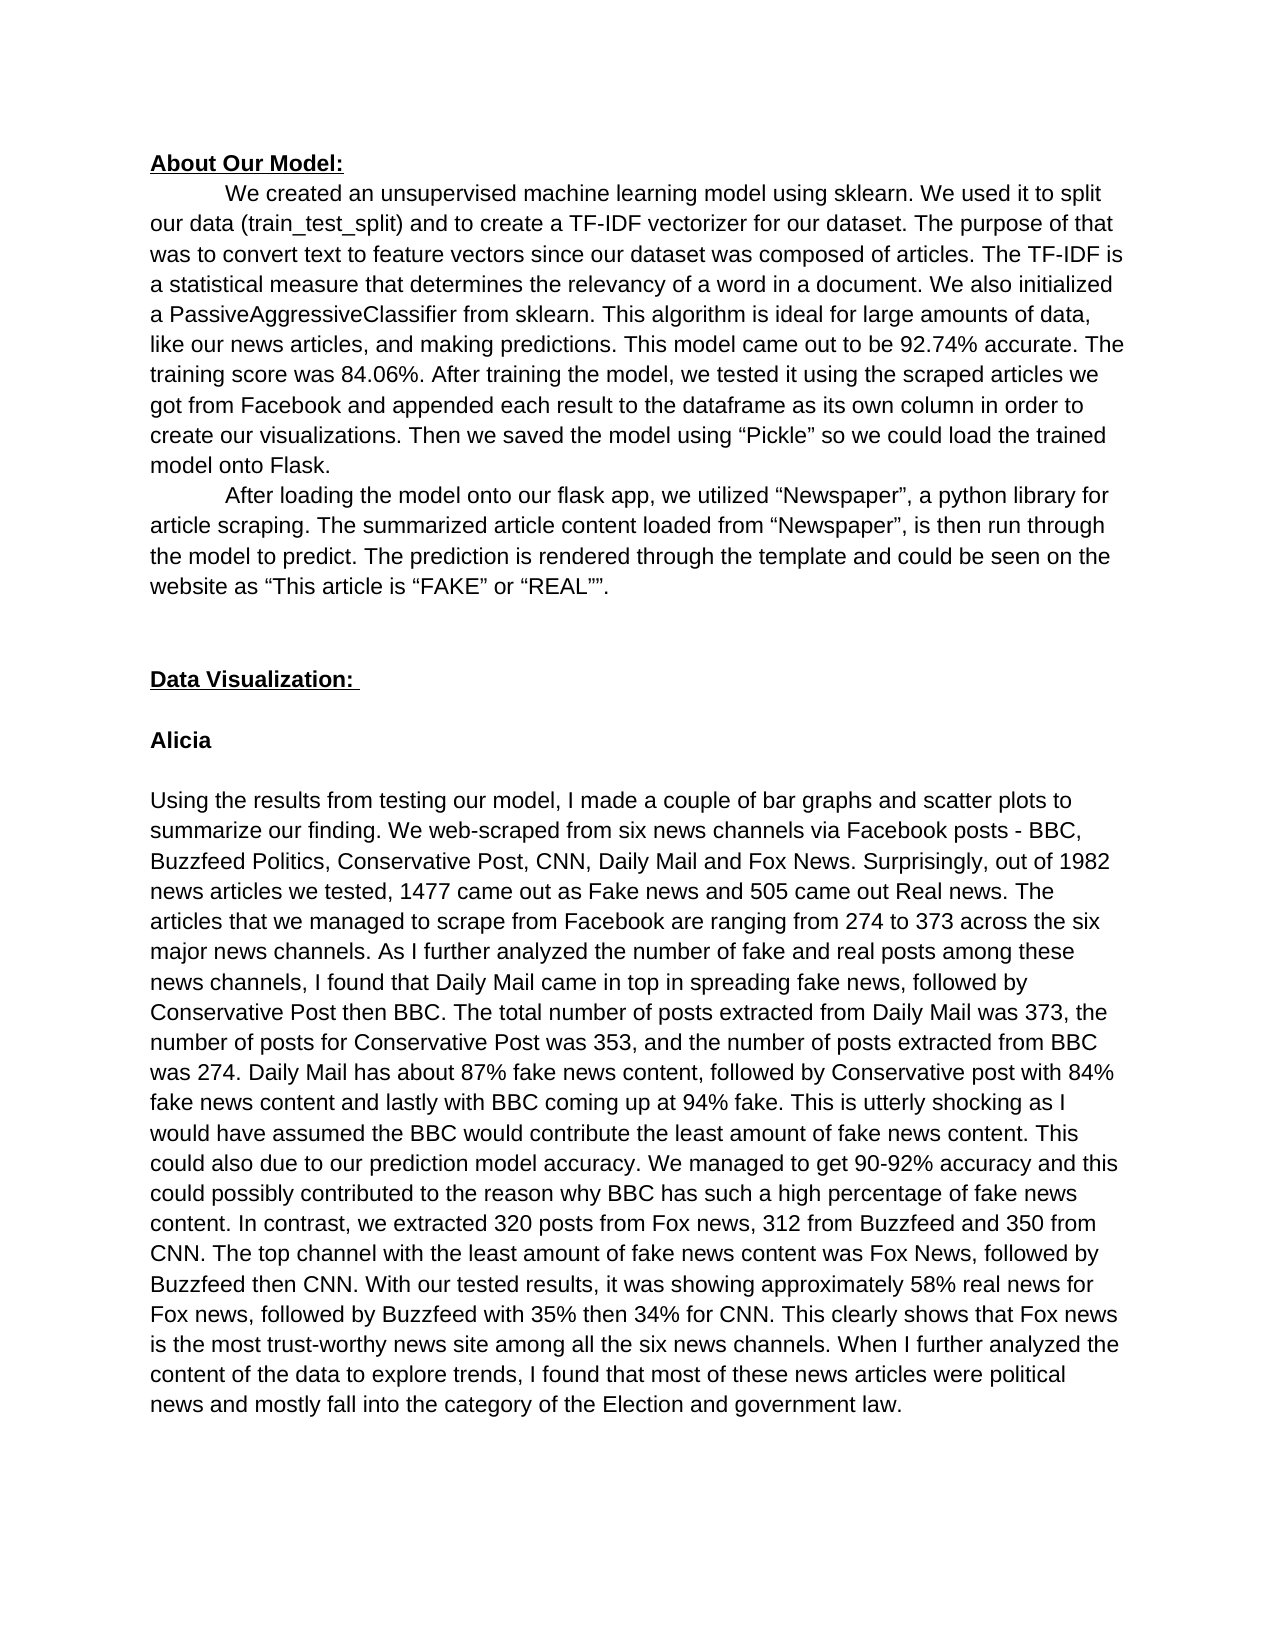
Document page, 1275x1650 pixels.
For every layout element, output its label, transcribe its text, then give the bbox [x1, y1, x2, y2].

text Alicia [150, 727, 1125, 753]
text Using the results from testing our model, I made a couple of bar graphs and scatter plots to summarize our finding. We web-scraped from six news channels via Facebook posts - BBC, Buzzfeed Politics, Conservative Post, CNN, Daily Mail and Fox News. Surprisingly, out of 1982 news articles we tested, 1477 came out as Fake news and 505 came out Real news. The articles that we managed to scrape from Facebook are ranging from 274 to 373 across the six major news channels. As I further analyzed the number of fake and real posts among these news channels, I found that Daily Mail came in top in spreading fake news, followed by Conservative Post then BBC. The total number of posts extracted from Daily Mail was 373, the number of posts for Conservative Post was 353, and the number of posts extracted from BBC was 274. Daily Mail has about 87% fake news content, followed by Conservative post with 84% fake news content and lastly with BBC coming up at 94% fake. This is utterly shocking as I would have assumed the BBC would contribute the least amount of fake news content. This could also due to our prediction model accuracy. We managed to get 90-92% accuracy and this could possibly contributed to the reason why BBC has such a high percentage of fake news content. In contrast, we extracted 320 posts from Fox news, 312 from Buzzfeed and 350 from CNN. The top channel with the least amount of fake news content was Fox News, followed by Buzzfeed then CNN. With our tested results, it was showing approximately 58% real news for Fox news, followed by Buzzfeed with 35% then 34% for CNN. This clearly shows that Fox news is the most trust-worthy news site among all the six news channels. When I further analyzed the content of the data to explore trends, I found that most of these news articles were political news and mostly fall into the category of the Election and government law. [150, 787, 1125, 1418]
text About Our Model: [150, 150, 1125, 176]
text We created an unsupervised machine learning model using sklearn. We used it to split our data (train_test_split) and to create a TF-IDF vectorizer for our dataset. The purpose of that was to convert text to feature vectors since our dataset was composed of articles. The TF-IDF is a statistical measure that determines the relevancy of a word in a document. We also initialized a PassiveAggressiveClassifier from sklearn. This algorithm is ideal for large amounts of data, like our news articles, and making predictions. This model came out to be 92.74% accurate. The training score was 84.06%. After training the model, we tested it using the scraped articles we got from Facebook and appended each result to the dataframe as its own column in order to create our visualizations. Then we saved the model using “Pickle” so we could load the trained model onto Flask. [150, 180, 1125, 478]
text After loading the model onto our flask app, we utilized “Newspaper”, a python library for article scraping. The summarized article content loaded from “Newspaper”, is then run through the model to predict. The prediction is rendered through the template and could be seen on the website as “This article is “FAKE” or “REAL””. [150, 482, 1125, 599]
text Data Visualization: [150, 666, 1125, 693]
